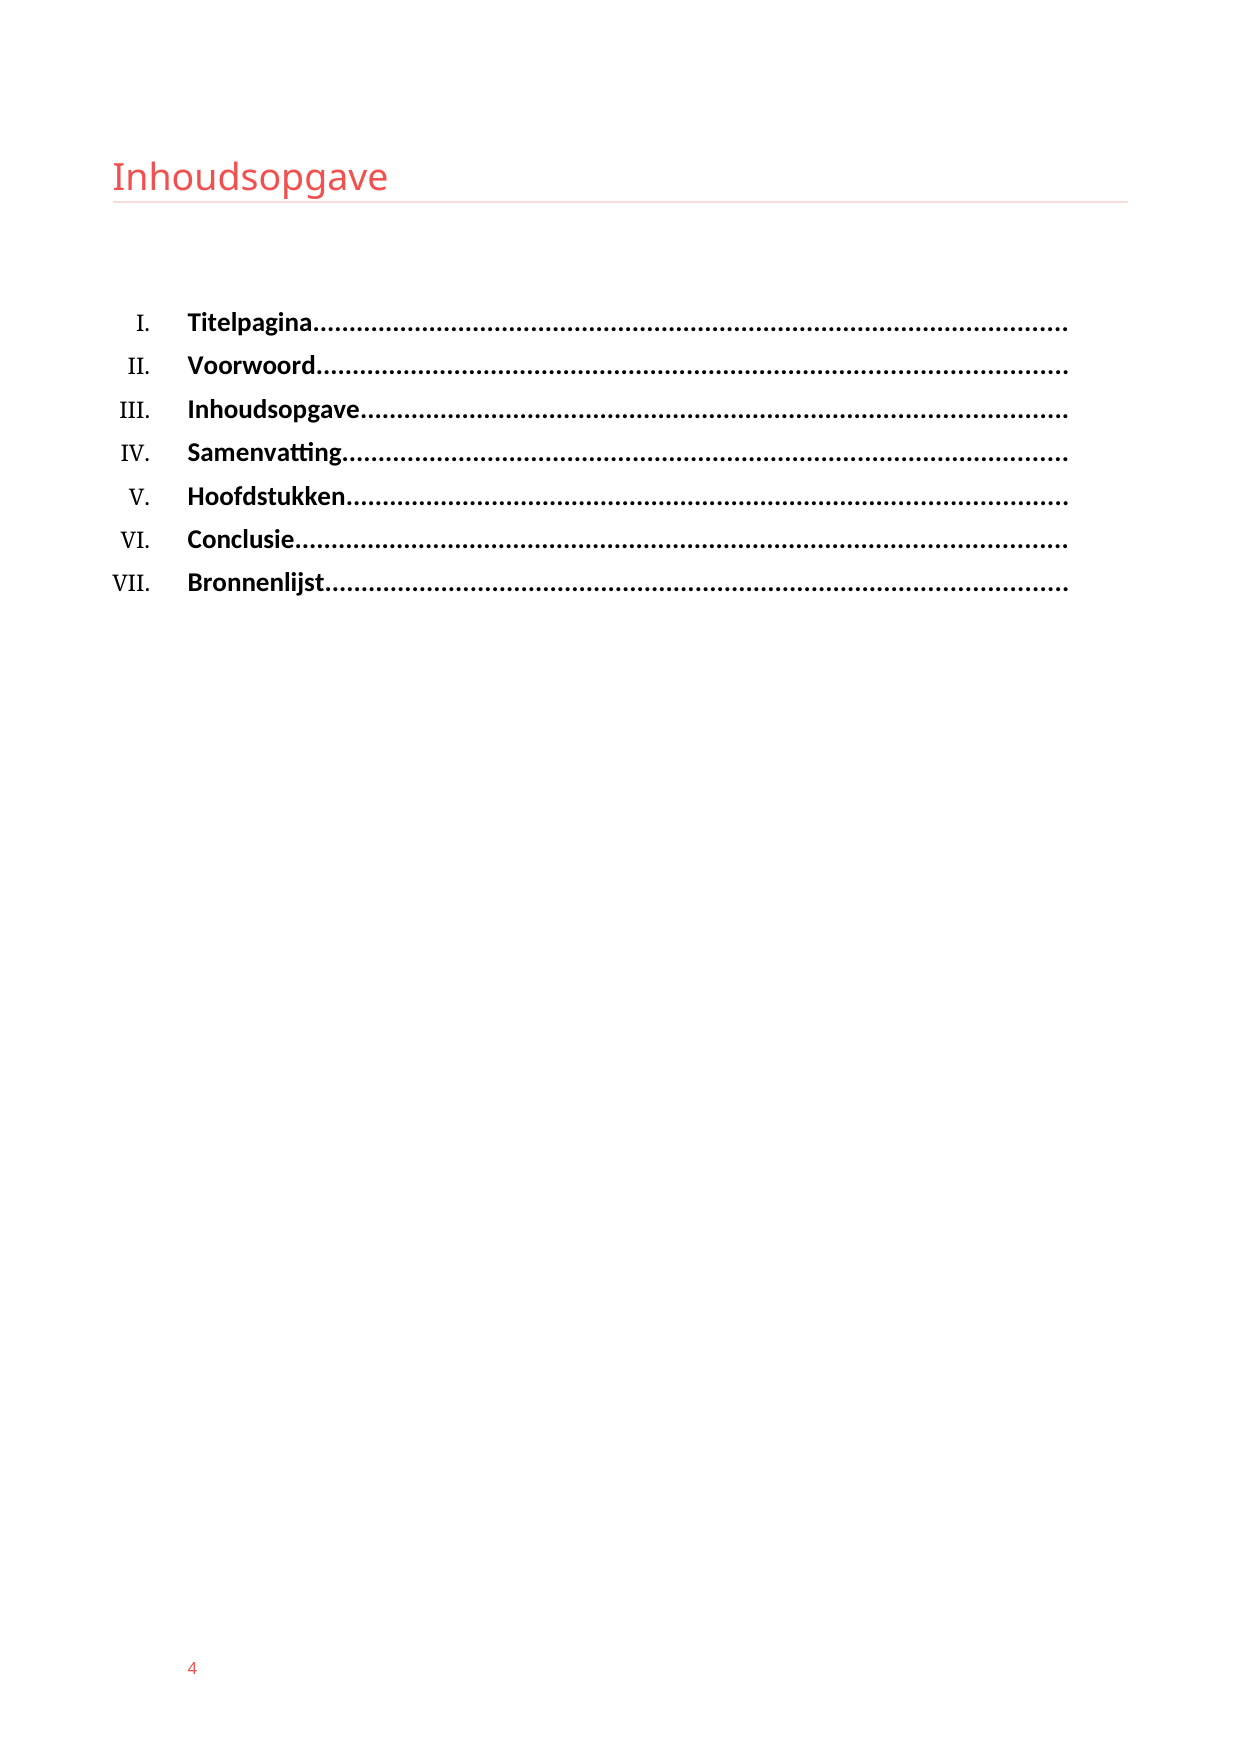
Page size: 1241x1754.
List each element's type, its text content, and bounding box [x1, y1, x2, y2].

text Inhoudsopgave [112, 150, 1128, 203]
